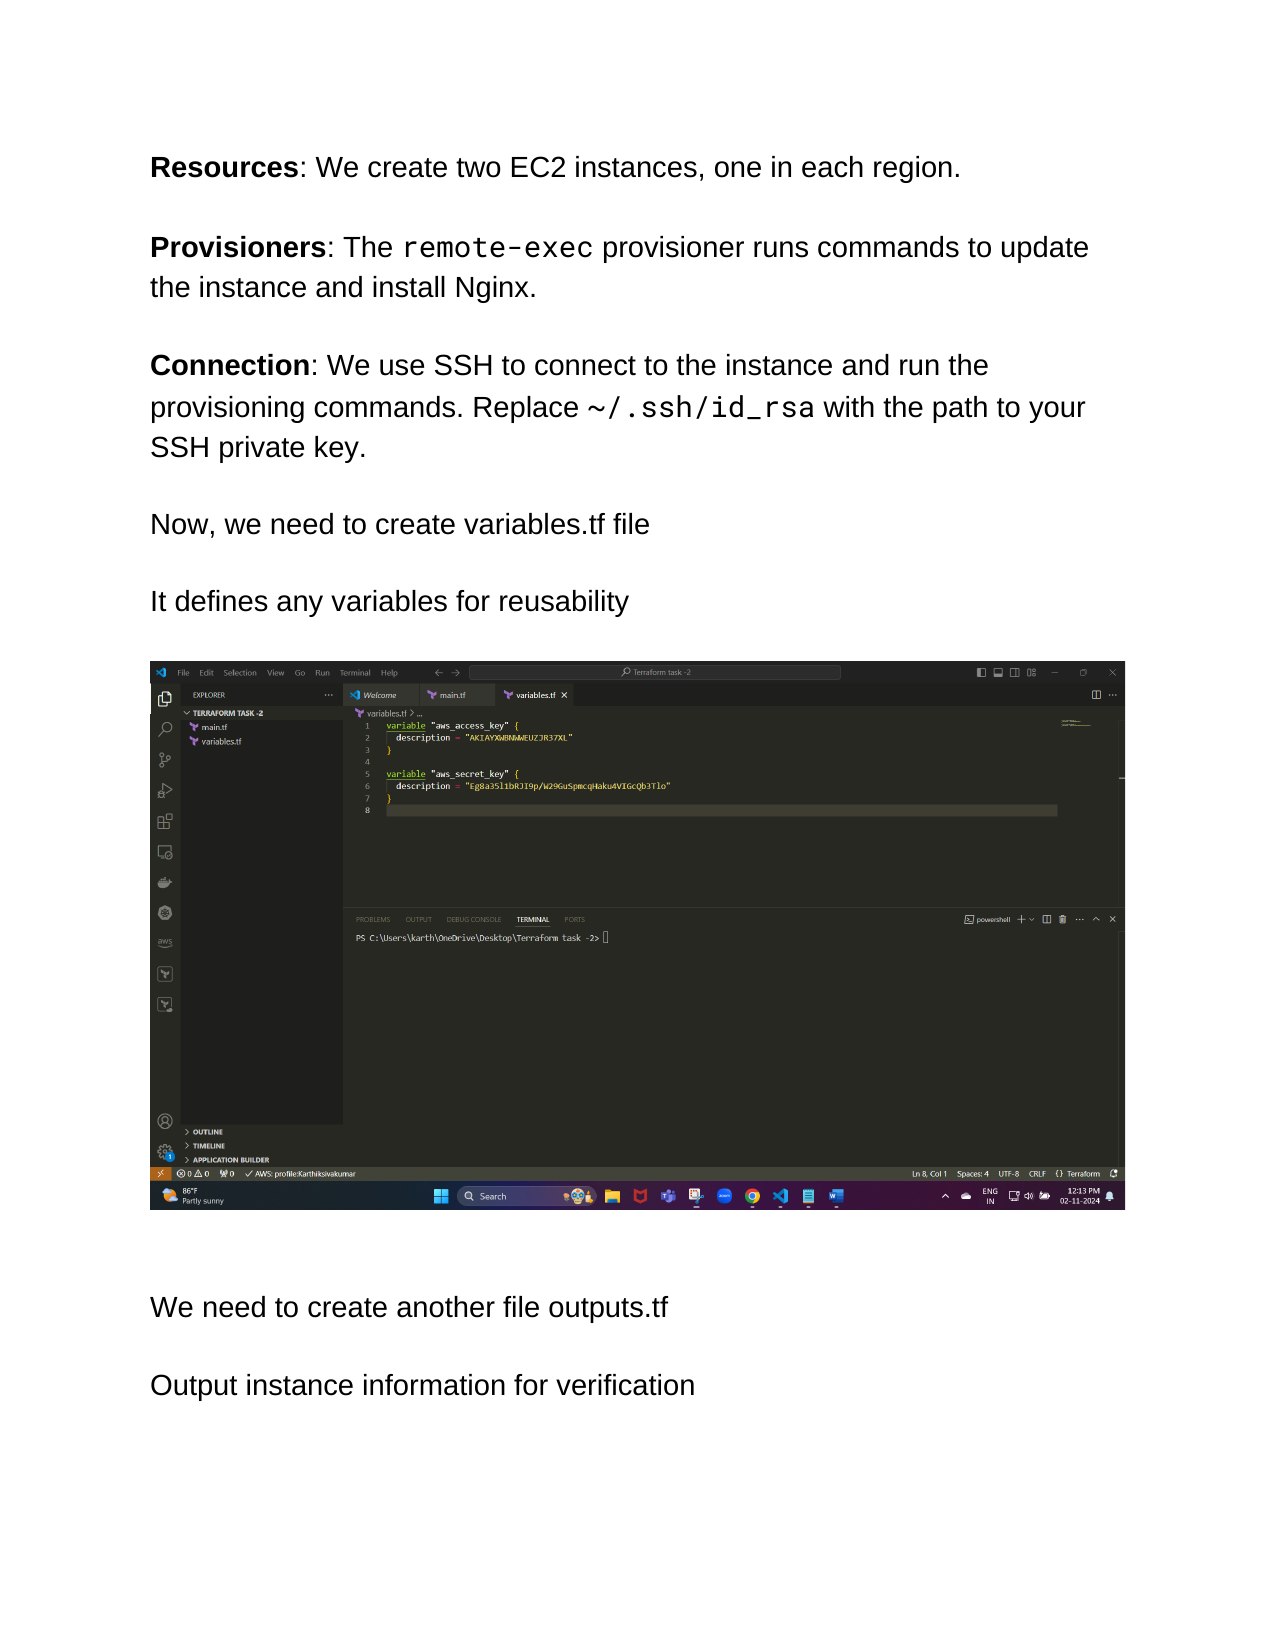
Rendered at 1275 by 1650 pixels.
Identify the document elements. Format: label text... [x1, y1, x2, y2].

text It defines any variables for reusability [150, 584, 1125, 618]
text Output instance information for verification [150, 1367, 1125, 1401]
text Now, we need to create variables.tf file [150, 507, 1125, 541]
text Connection: We use SSH to connect to the instance and run the provisioning commands. Replace ~/.ssh/id_rsa with the path to your SSH private key. [150, 348, 1125, 464]
text Resources: We create two EC2 instances, one in each region. [150, 150, 1125, 183]
text We need to create another file outputs.tf [150, 1290, 1125, 1324]
picture [150, 661, 1125, 1210]
text Provisioners: The remote-exec provisioner runs commands to update the instance and install Nginx. [150, 227, 1125, 304]
